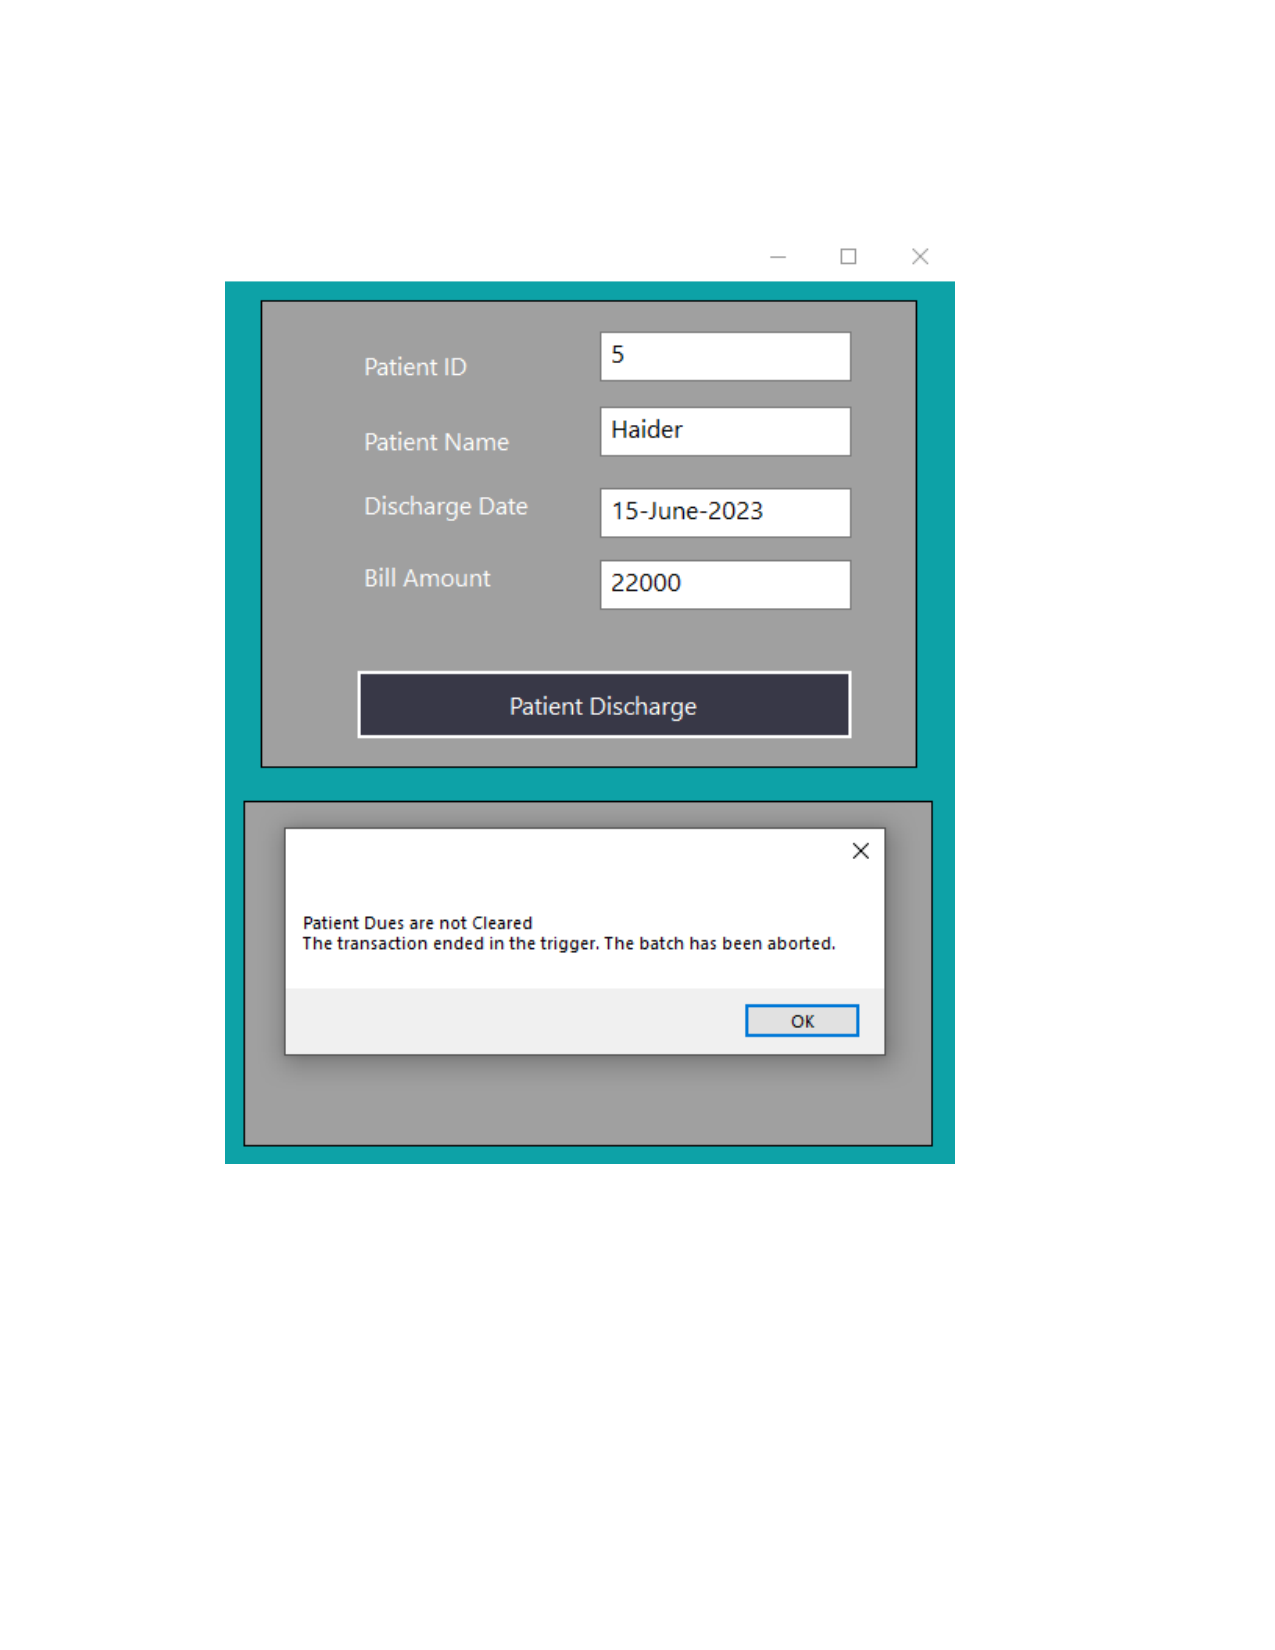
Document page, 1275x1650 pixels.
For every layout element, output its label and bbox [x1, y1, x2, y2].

picture [225, 241, 955, 1164]
